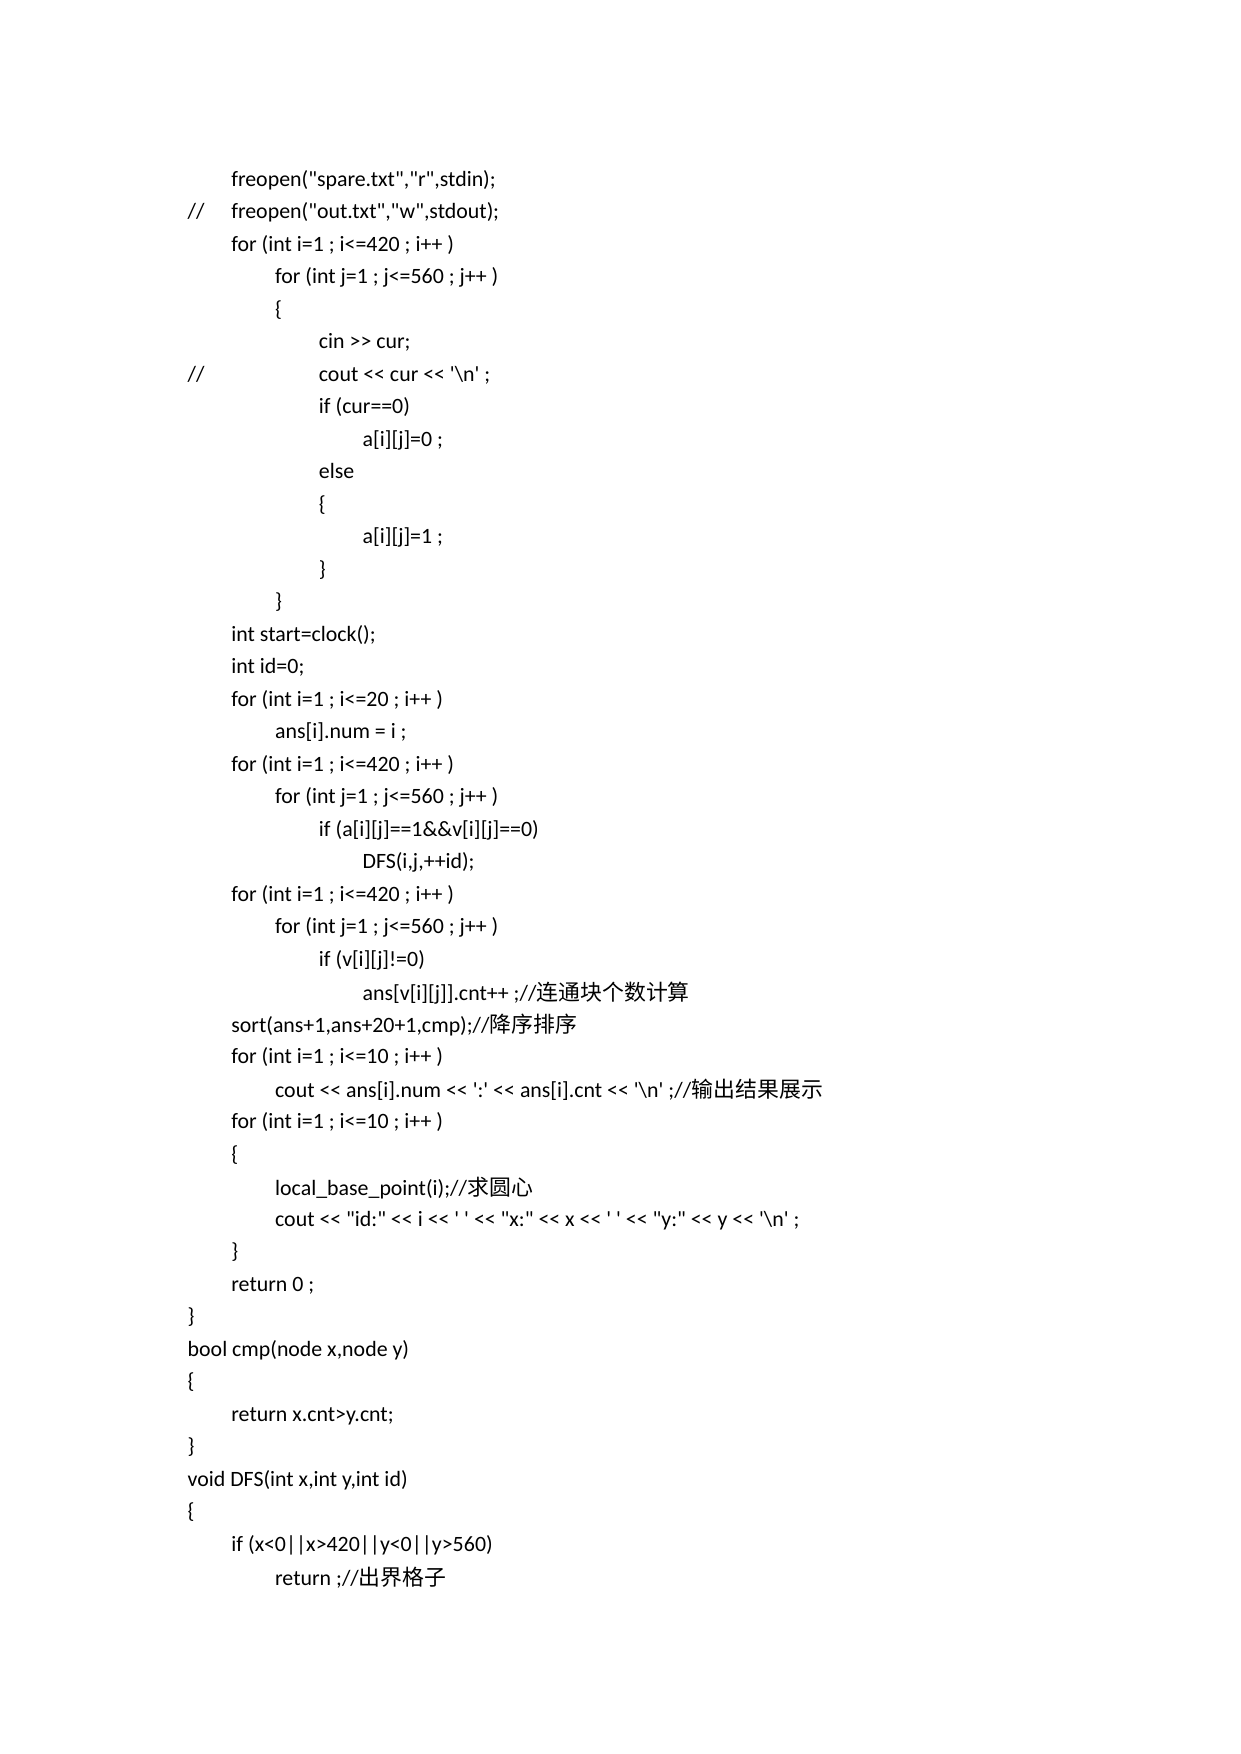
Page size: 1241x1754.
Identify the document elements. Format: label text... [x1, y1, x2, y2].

text } [187, 552, 1053, 584]
text ans[v[i][j]].cnt++ ;//连通块个数计算 [187, 974, 1053, 1007]
text for (int j=1 ; j<=560 ; j++ ) [187, 259, 1053, 292]
text if (x<0||x>420||y<0||y>560) [187, 1527, 1053, 1559]
text cout << ans[i].num << ':' << ans[i].cnt << '\n' ;//输出结果展示 [187, 1072, 1053, 1104]
text { [187, 1137, 1053, 1169]
text if (cur==0) [187, 389, 1053, 422]
text } [187, 1429, 1053, 1462]
text void DFS(int x,int y,int id) [187, 1462, 1053, 1494]
text else [187, 454, 1053, 487]
text a[i][j]=1 ; [187, 519, 1053, 552]
text for (int j=1 ; j<=560 ; j++ ) [187, 779, 1053, 812]
text { [187, 487, 1053, 519]
text freopen("spare.txt","r",stdin); [187, 162, 1053, 194]
text { [187, 292, 1053, 324]
text int start=clock(); [187, 617, 1053, 649]
text if (v[i][j]!=0) [187, 942, 1053, 974]
text } [187, 1234, 1053, 1267]
text bool cmp(node x,node y) [187, 1332, 1053, 1364]
text cout << "id:" << i << ' ' << "x:" << x << ' ' << "y:" << y << '\n' ; [187, 1202, 1053, 1234]
text for (int i=1 ; i<=10 ; i++ ) [187, 1104, 1053, 1137]
text local_base_point(i);//求圆心 [187, 1169, 1053, 1202]
text for (int i=1 ; i<=420 ; i++ ) [187, 877, 1053, 909]
text for (int i=1 ; i<=420 ; i++ ) [187, 227, 1053, 259]
text cin >> cur; [187, 324, 1053, 357]
text return ;//出界格子 [187, 1559, 1053, 1592]
text // cout << cur << '\n' ; [187, 357, 1053, 389]
text sort(ans+1,ans+20+1,cmp);//降序排序 [187, 1007, 1053, 1039]
text } [187, 1299, 1053, 1332]
text for (int i=1 ; i<=10 ; i++ ) [187, 1039, 1053, 1072]
text a[i][j]=0 ; [187, 422, 1053, 454]
text return x.cnt>y.cnt; [187, 1397, 1053, 1429]
text for (int i=1 ; i<=20 ; i++ ) [187, 682, 1053, 714]
text ans[i].num = i ; [187, 714, 1053, 747]
text // freopen("out.txt","w",stdout); [187, 194, 1053, 227]
text DFS(i,j,++id); [187, 844, 1053, 877]
text for (int j=1 ; j<=560 ; j++ ) [187, 909, 1053, 942]
text } [187, 584, 1053, 617]
text for (int i=1 ; i<=420 ; i++ ) [187, 747, 1053, 779]
text if (a[i][j]==1&&v[i][j]==0) [187, 812, 1053, 844]
text int id=0; [187, 649, 1053, 682]
text { [187, 1494, 1053, 1527]
text { [187, 1364, 1053, 1397]
text return 0 ; [187, 1267, 1053, 1299]
